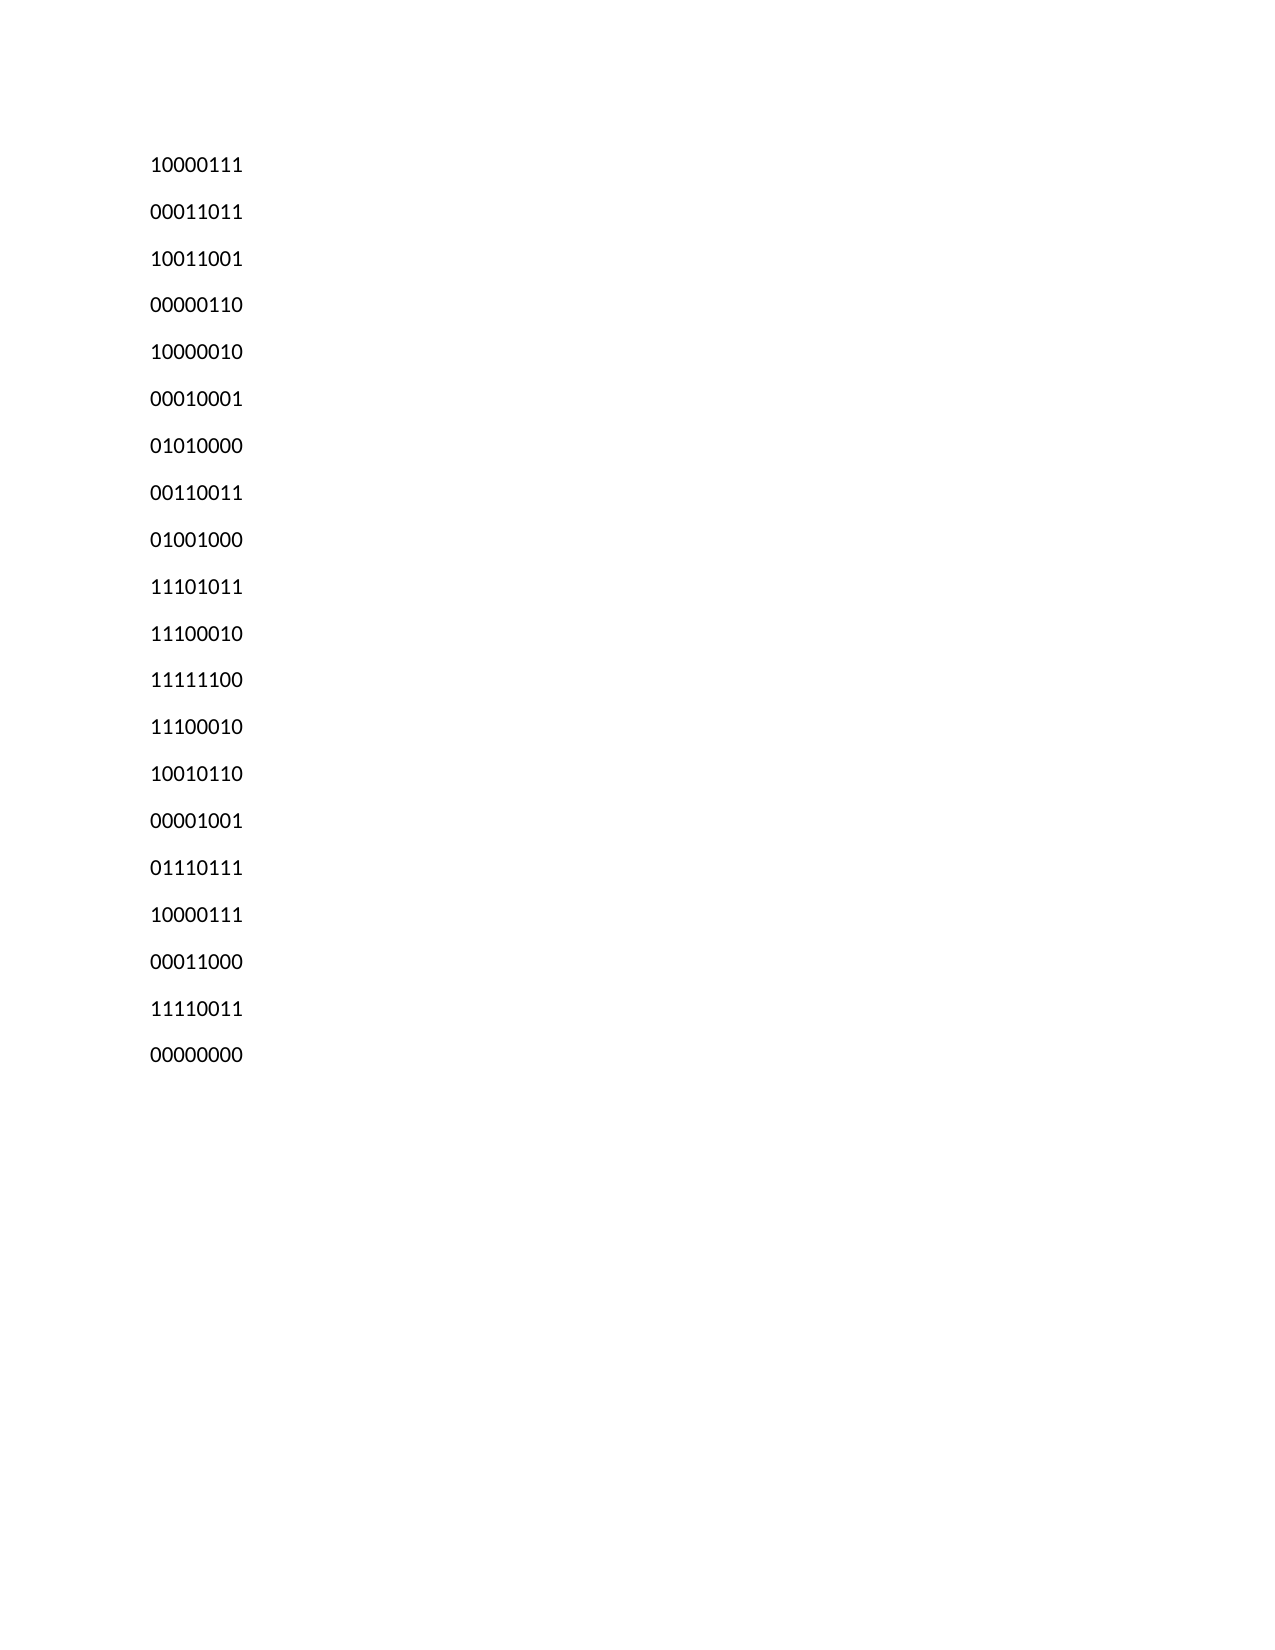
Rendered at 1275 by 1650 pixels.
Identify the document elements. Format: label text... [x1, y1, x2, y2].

text 10010110 [150, 759, 1125, 787]
text 11100010 [150, 619, 1125, 647]
text 11111100 [150, 666, 1125, 694]
text 01010000 [150, 431, 1125, 459]
text 00000000 [150, 1041, 1125, 1069]
text 11110011 [150, 994, 1125, 1022]
text 00010001 [150, 384, 1125, 412]
text 10000010 [150, 337, 1125, 366]
text 10000111 [150, 900, 1125, 928]
text 00001001 [150, 806, 1125, 834]
text 00000110 [150, 291, 1125, 319]
text 11101011 [150, 572, 1125, 600]
text 00011000 [150, 947, 1125, 975]
text 01001000 [150, 525, 1125, 553]
text 00110011 [150, 478, 1125, 506]
text 01110111 [150, 853, 1125, 881]
text 00011011 [150, 197, 1125, 225]
text 10011001 [150, 244, 1125, 272]
text 11100010 [150, 712, 1125, 741]
text 10000111 [150, 150, 1125, 178]
